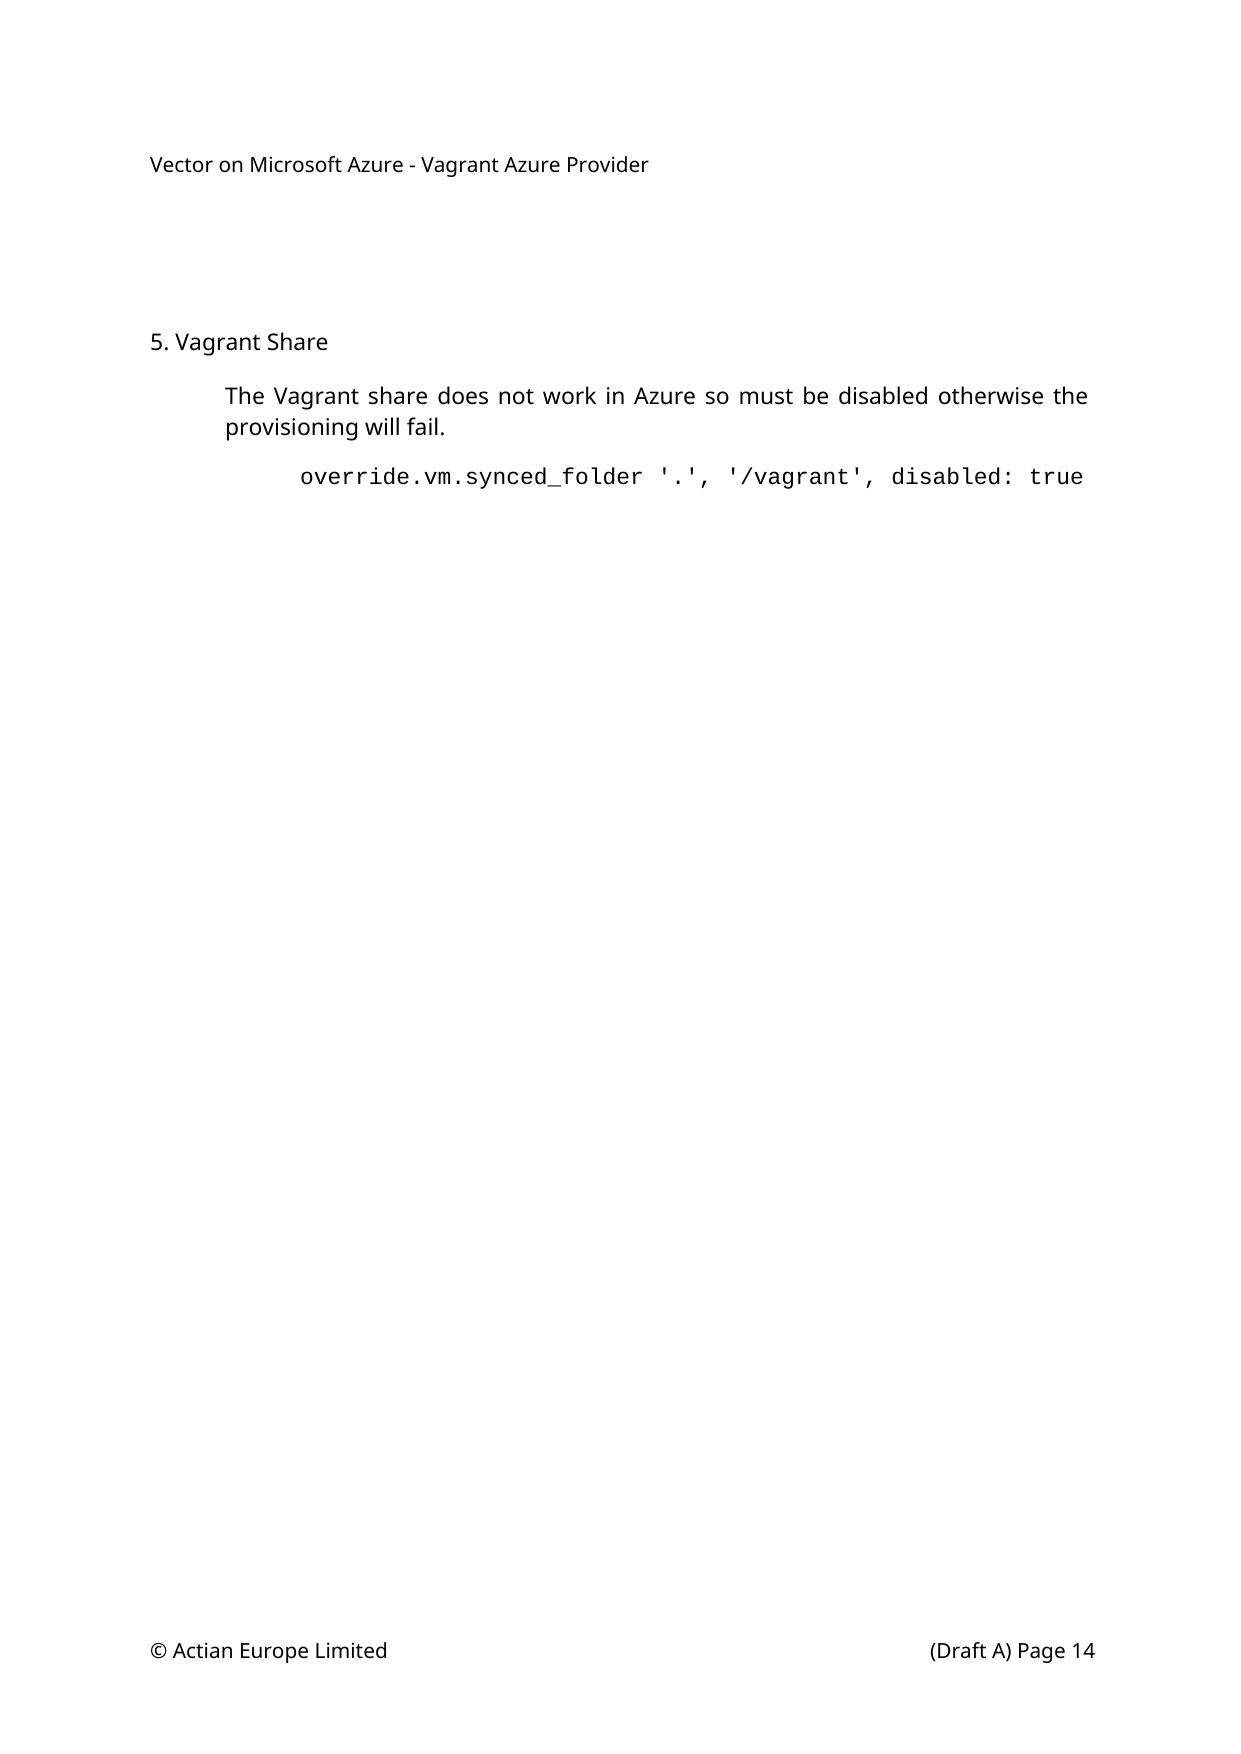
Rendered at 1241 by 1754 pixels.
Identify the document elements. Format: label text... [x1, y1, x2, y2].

text The Vagrant share does not work in Azure so must be disabled otherwise the provisioning will fail. [225, 380, 1090, 442]
text override.vm.synced_folder '.', '/vagrant', disabled: true [300, 465, 1090, 491]
text 5. Vagrant Share [150, 326, 1090, 357]
